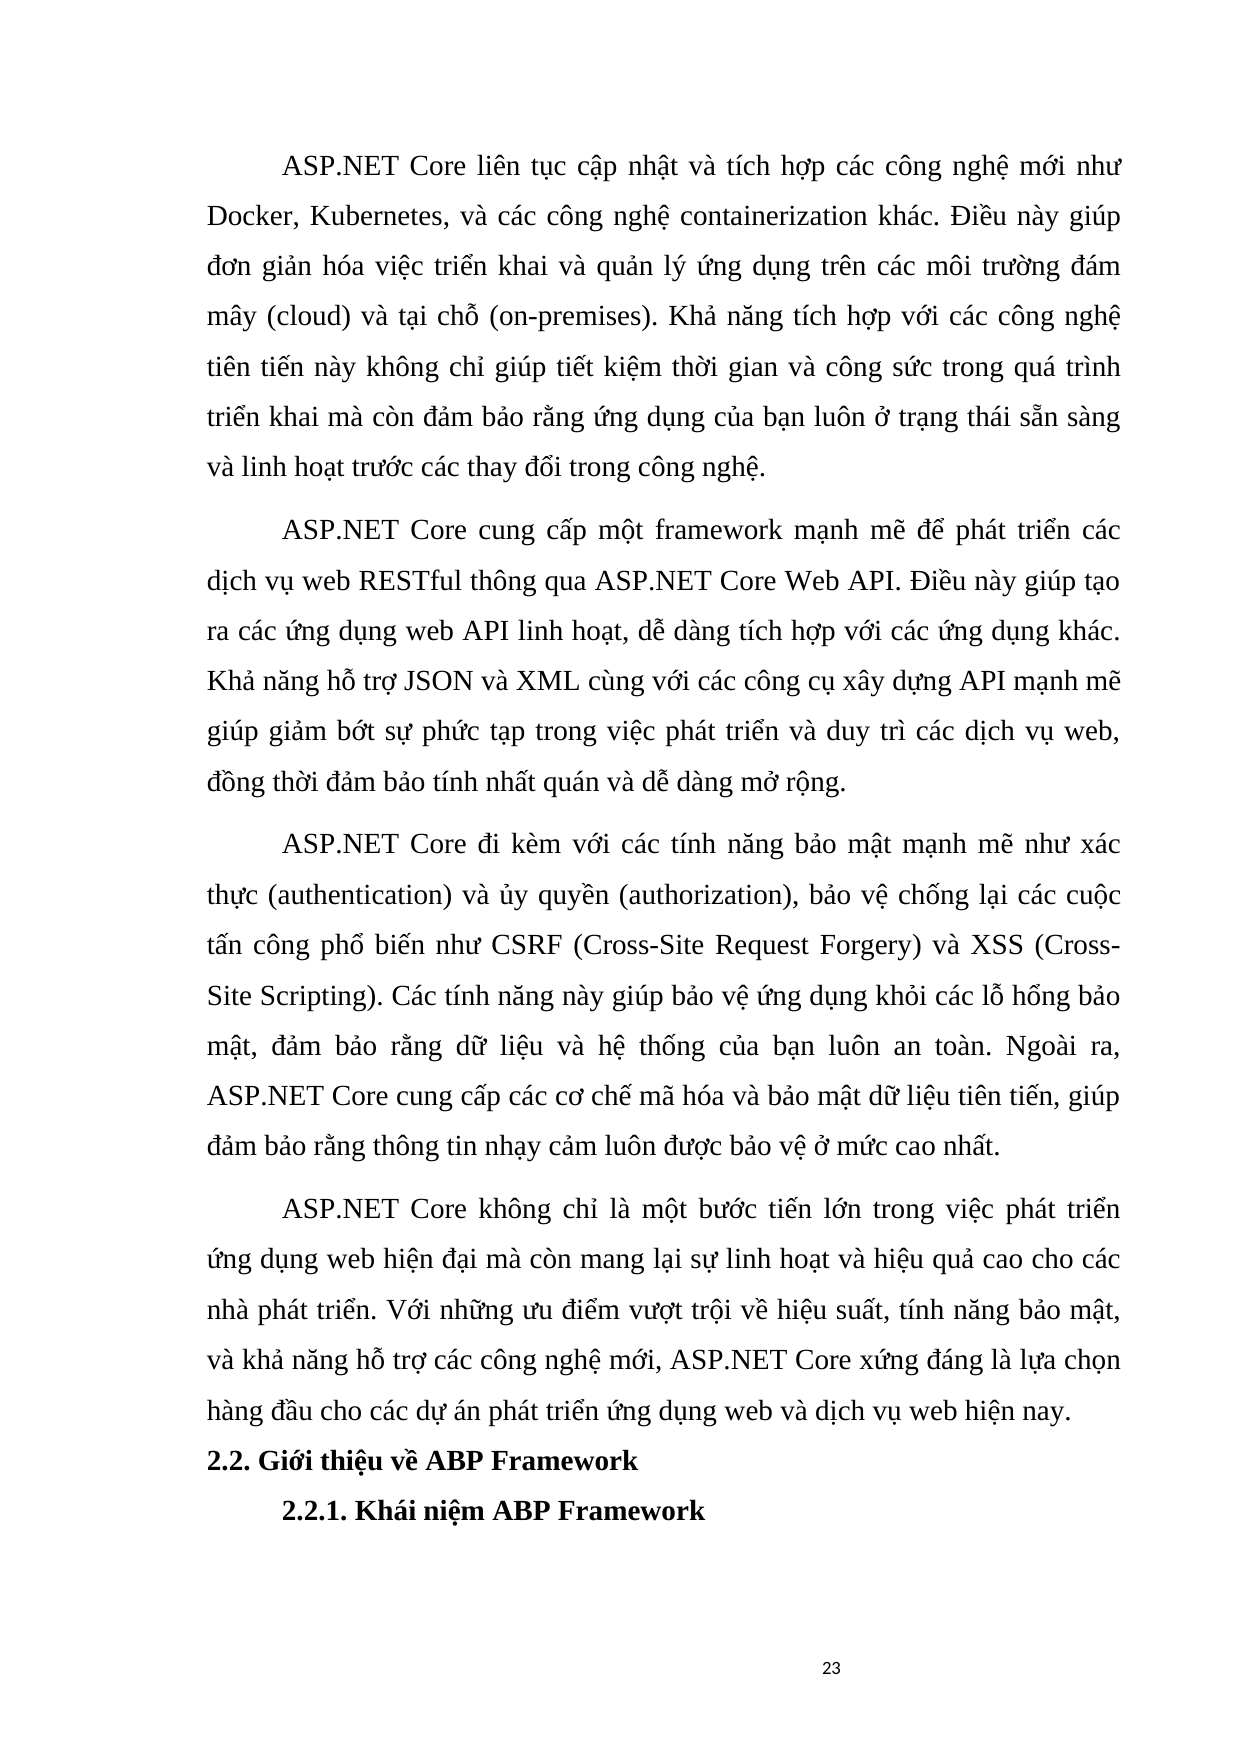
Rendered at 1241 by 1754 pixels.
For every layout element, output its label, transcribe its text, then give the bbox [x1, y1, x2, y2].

text ASP.NET Core cung cấp một framework mạnh mẽ để phát triển các dịch vụ web RESTful thông qua ASP.NET Core Web API. Điều này giúp tạo ra các ứng dụng web API linh hoạt, dễ dàng tích hợp với các ứng dụng khác. Khả năng hỗ trợ JSON và XML cùng với các công cụ xây dựng API mạnh mẽ giúp giảm bớt sự phức tạp trong việc phát triển và duy trì các dịch vụ web, đồng thời đảm bảo tính nhất quán và dễ dàng mở rộng. [207, 512, 1122, 797]
text ASP.NET Core không chỉ là một bước tiến lớn trong việc phát triển ứng dụng web hiện đại mà còn mang lại sự linh hoạt và hiệu quả cao cho các nhà phát triển. Với những ưu điểm vượt trội về hiệu suất, tính năng bảo mật, và khả năng hỗ trợ các công nghệ mới, ASP.NET Core xứng đáng là lựa chọn hàng đầu cho các dự án phát triển ứng dụng web và dịch vụ web hiện nay. [207, 1191, 1122, 1426]
text 2.2. Giới thiệu về ABP Framework [207, 1443, 1122, 1476]
text ASP.NET Core đi kèm với các tính năng bảo mật mạnh mẽ như xác thực (authentication) và ủy quyền (authorization), bảo vệ chống lại các cuộc tấn công phổ biến như CSRF (Cross-Site Request Forgery) và XSS (Cross-Site Scripting). Các tính năng này giúp bảo vệ ứng dụng khỏi các lỗ hổng bảo mật, đảm bảo rằng dữ liệu và hệ thống của bạn luôn an toàn. Ngoài ra, ASP.NET Core cung cấp các cơ chế mã hóa và bảo mật dữ liệu tiên tiến, giúp đảm bảo rằng thông tin nhạy cảm luôn được bảo vệ ở mức cao nhất. [207, 827, 1122, 1162]
text 2.2.1. Khái niệm ABP Framework [207, 1493, 1122, 1527]
text ASP.NET Core liên tục cập nhật và tích hợp các công nghệ mới như Docker, Kubernetes, và các công nghệ containerization khác. Điều này giúp đơn giản hóa việc triển khai và quản lý ứng dụng trên các môi trường đám mây (cloud) và tại chỗ (on-premises). Khả năng tích hợp với các công nghệ tiên tiến này không chỉ giúp tiết kiệm thời gian và công sức trong quá trình triển khai mà còn đảm bảo rằng ứng dụng của bạn luôn ở trạng thái sẵn sàng và linh hoạt trước các thay đổi trong công nghệ. [207, 148, 1122, 483]
